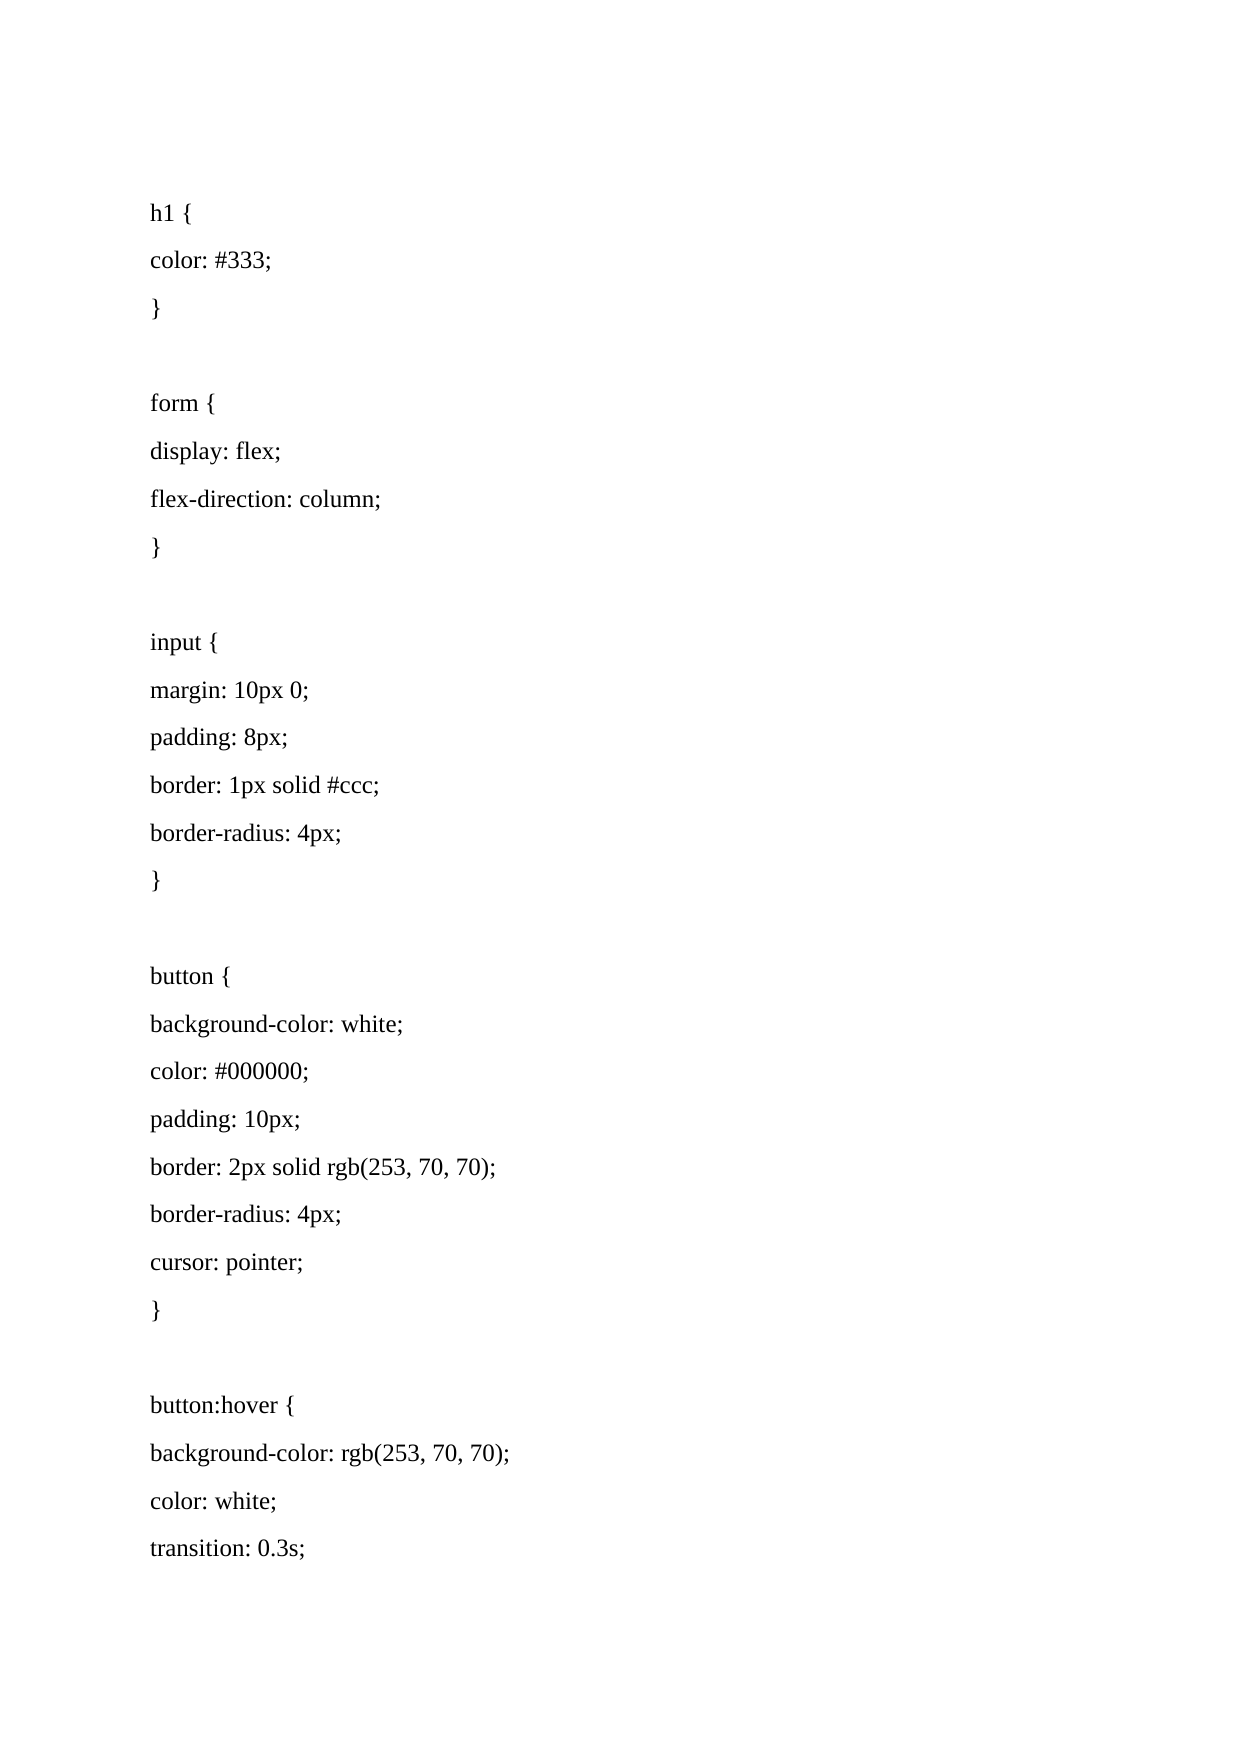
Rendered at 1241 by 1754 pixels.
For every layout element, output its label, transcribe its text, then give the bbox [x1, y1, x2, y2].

text button:hover { [150, 1390, 1090, 1419]
text border-radius: 4px; [150, 818, 1090, 847]
text border: 2px solid rgb(253, 70, 70); [150, 1152, 1090, 1181]
text background-color: white; [150, 1009, 1090, 1037]
text background-color: rgb(253, 70, 70); [150, 1438, 1090, 1467]
text display: flex; [150, 436, 1090, 465]
text } [150, 866, 1090, 894]
text flex-direction: column; [150, 484, 1090, 513]
text border: 1px solid #ccc; [150, 770, 1090, 799]
text h1 { [150, 198, 1090, 226]
text color: #333; [150, 245, 1090, 274]
text input { [150, 627, 1090, 656]
text } [150, 293, 1090, 322]
text } [150, 532, 1090, 560]
text margin: 10px 0; [150, 675, 1090, 703]
text color: white; [150, 1486, 1090, 1514]
text transition: 0.3s; [150, 1533, 1090, 1562]
text } [150, 1295, 1090, 1324]
text cursor: pointer; [150, 1247, 1090, 1276]
text form { [150, 388, 1090, 417]
text padding: 10px; [150, 1104, 1090, 1133]
text button { [150, 961, 1090, 990]
text padding: 8px; [150, 722, 1090, 751]
text color: #000000; [150, 1056, 1090, 1085]
text border-radius: 4px; [150, 1199, 1090, 1228]
